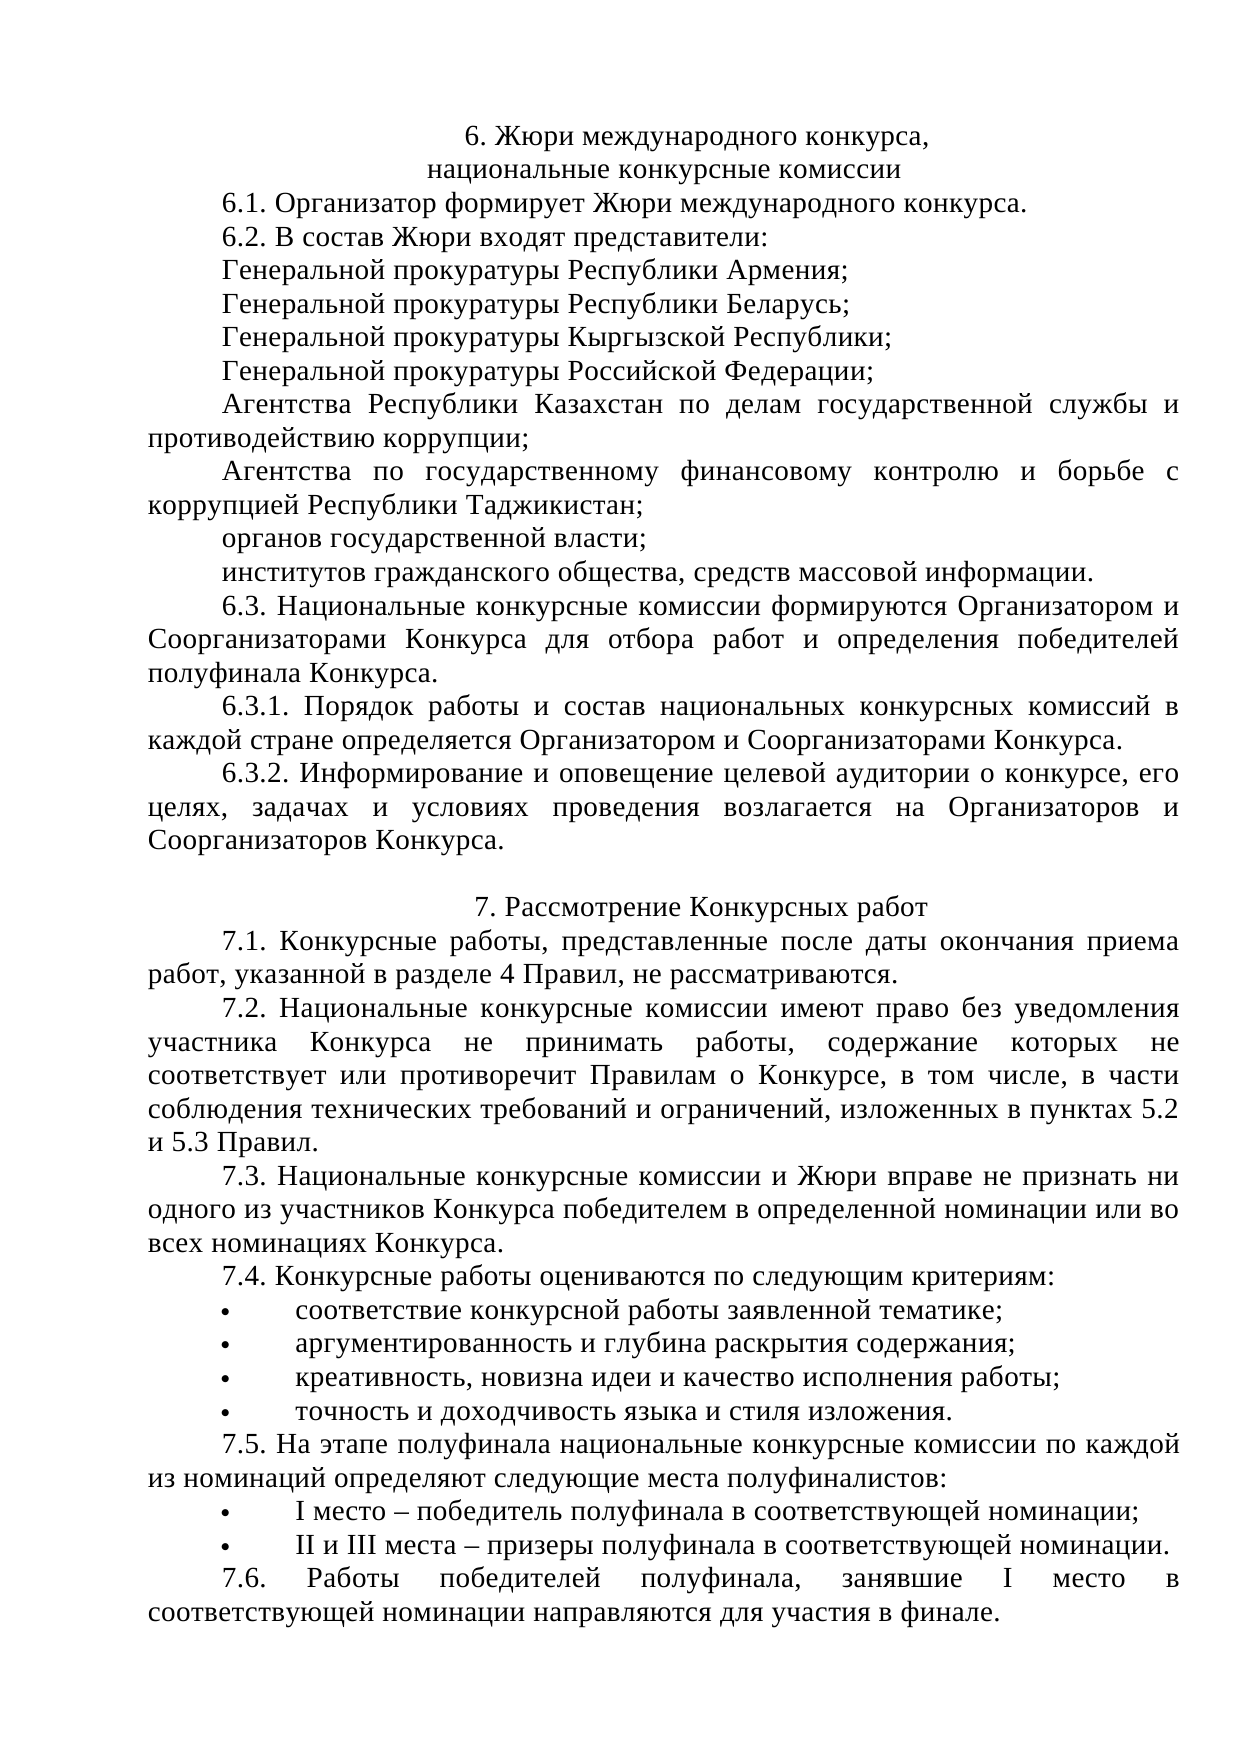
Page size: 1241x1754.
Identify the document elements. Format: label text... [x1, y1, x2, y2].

list аргументированность и глубина раскрытия содержания; [148, 1326, 1181, 1359]
text 7.3. Национальные конкурсные комиссии и Жюри вправе не признать ни одного из участников Конкурса победителем в определенной номинации или во всех номинациях Конкурса. [148, 1158, 1181, 1258]
text 6.3. Национальные конкурсные комиссии формируются Организатором и Соорганизаторами Конкурса для отбора работ и определения победителей полуфинала Конкурса. [148, 588, 1181, 688]
text 6.3.1. Порядок работы и состав национальных конкурсных комиссий в каждой стране определяется Организатором и Соорганизаторами Конкурса. [148, 688, 1181, 755]
list соответствие конкурсной работы заявленной тематике; [148, 1292, 1181, 1326]
list креативность, новизна идеи и качество исполнения работы; [148, 1359, 1181, 1393]
text 7.2. Национальные конкурсные комиссии имеют право без уведомления участника Конкурса не принимать работы, содержание которых не соответствует или противоречит Правилам о Конкурсе, в том числе, в части соблюдения технических требований и ограничений, изложенных в пунктах 5.2 и 5.3 Правил. [148, 990, 1181, 1158]
text Агентства Республики Казахстан по делам государственной службы и противодействию коррупции; [148, 386, 1181, 453]
text Генеральной прокуратуры Республики Армения; [148, 252, 1181, 286]
text Генеральной прокуратуры Российской Федерации; [148, 353, 1181, 386]
text 6.2. В состав Жюри входят представители: [148, 219, 1181, 252]
text 6. Жюри международного конкурса, национальные конкурсные комиссии [148, 118, 1181, 185]
text 7.5. На этапе полуфинала национальные конкурсные комиссии по каждой из номинаций определяют следующие места полуфиналистов: [148, 1426, 1181, 1493]
text Генеральной прокуратуры Кыргызской Республики; [148, 319, 1181, 353]
text 6.3.2. Информирование и оповещение целевой аудитории о конкурсе, его целях, задачах и условиях проведения возлагается на Организаторов и Соорганизаторов Конкурса. [148, 755, 1181, 856]
text 6.1. Организатор формирует Жюри международного конкурса. [148, 185, 1181, 219]
list II и III места – призеры полуфинала в соответствующей номинации. [148, 1527, 1181, 1560]
text Агентства по государственному финансовому контролю и борьбе с коррупцией Республики Таджикистан; [148, 453, 1181, 521]
text органов государственной власти; [148, 521, 1181, 554]
list точность и доходчивость языка и стиля изложения. [148, 1393, 1181, 1426]
text 7.1. Конкурсные работы, представленные после даты окончания приема работ, указанной в разделе 4 Правил, не рассматриваются. [148, 923, 1181, 990]
text институтов гражданского общества, средств массовой информации. [148, 554, 1181, 588]
text Генеральной прокуратуры Республики Беларусь; [148, 286, 1181, 319]
text 7. Рассмотрение Конкурсных работ [148, 889, 1181, 923]
text 7.6. Работы победителей полуфинала, занявшие I место в соответствующей номинации направляются для участия в финале. [148, 1560, 1181, 1627]
text 7.4. Конкурсные работы оцениваются по следующим критериям: [148, 1258, 1181, 1292]
list I место – победитель полуфинала в соответствующей номинации; [148, 1493, 1181, 1527]
